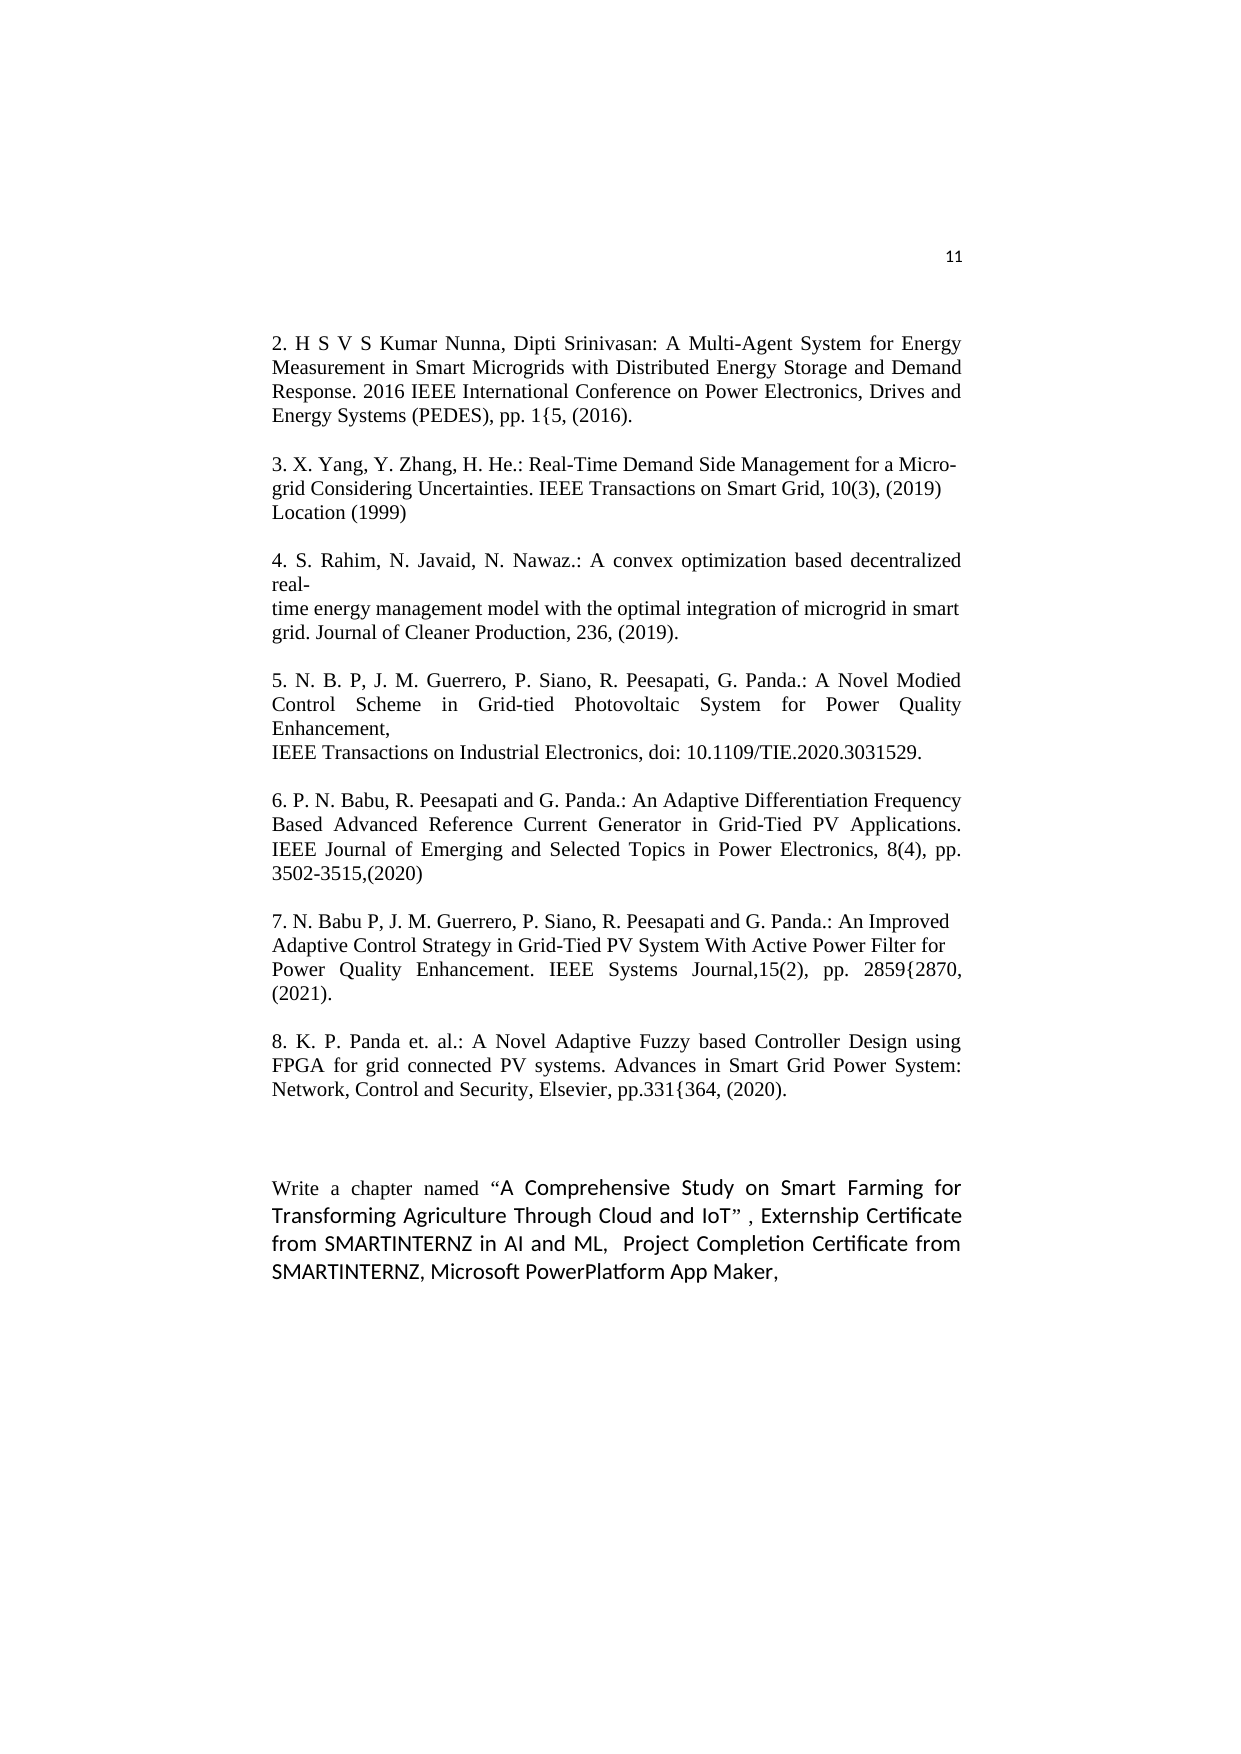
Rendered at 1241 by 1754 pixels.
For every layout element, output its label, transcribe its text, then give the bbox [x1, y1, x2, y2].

text 7. N. Babu P, J. M. Guerrero, P. Siano, R. Peesapati and G. Panda.: An Improved [272, 909, 963, 933]
text 6. P. N. Babu, R. Peesapati and G. Panda.: An Adaptive Differentiation Frequency Based Advanced Reference Current Generator in Grid-Tied PV Applications. IEEE Journal of Emerging and Selected Topics in Power Electronics, 8(4), pp. 3502-3515,(2020) [272, 788, 963, 884]
text 5. N. B. P, J. M. Guerrero, P. Siano, R. Peesapati, G. Panda.: A Novel Modied Control Scheme in Grid-tied Photovoltaic System for Power Quality Enhancement, [272, 668, 963, 740]
text time energy management model with the optimal integration of microgrid in smart [272, 596, 963, 620]
text IEEE Transactions on Industrial Electronics, doi: 10.1109/TIE.2020.3031529. [272, 740, 963, 764]
text grid Considering Uncertainties. IEEE Transactions on Smart Grid, 10(3), (2019) [272, 476, 963, 499]
text Write a chapter named “A Comprehensive Study on Smart Farming for Transforming Agriculture Through Cloud and IoT” , Externship Certificate from SMARTINTERNZ in AI and ML, Project Completion Certificate from SMARTINTERNZ, Microsoft PowerPlatform App Maker, [272, 1173, 963, 1285]
text grid. Journal of Cleaner Production, 236, (2019). [272, 620, 963, 644]
text 8. K. P. Panda et. al.: A Novel Adaptive Fuzzy based Controller Design using FPGA for grid connected PV systems. Advances in Smart Grid Power System: Network, Control and Security, Elsevier, pp.331{364, (2020). [272, 1029, 963, 1101]
text 4. S. Rahim, N. Javaid, N. Nawaz.: A convex optimization based decentralized real- [272, 548, 963, 596]
text 3. X. Yang, Y. Zhang, H. He.: Real-Time Demand Side Management for a Micro- [272, 451, 963, 476]
text Power Quality Enhancement. IEEE Systems Journal,15(2), pp. 2859{2870, (2021). [272, 957, 963, 1005]
text Adaptive Control Strategy in Grid-Tied PV System With Active Power Filter for [272, 933, 963, 957]
text 2. H S V S Kumar Nunna, Dipti Srinivasan: A Multi-Agent System for Energy Measurement in Smart Microgrids with Distributed Energy Storage and Demand Response. 2016 IEEE International Conference on Power Electronics, Drives and Energy Systems (PEDES), pp. 1{5, (2016). [272, 331, 963, 427]
text Location (1999) [272, 499, 963, 524]
